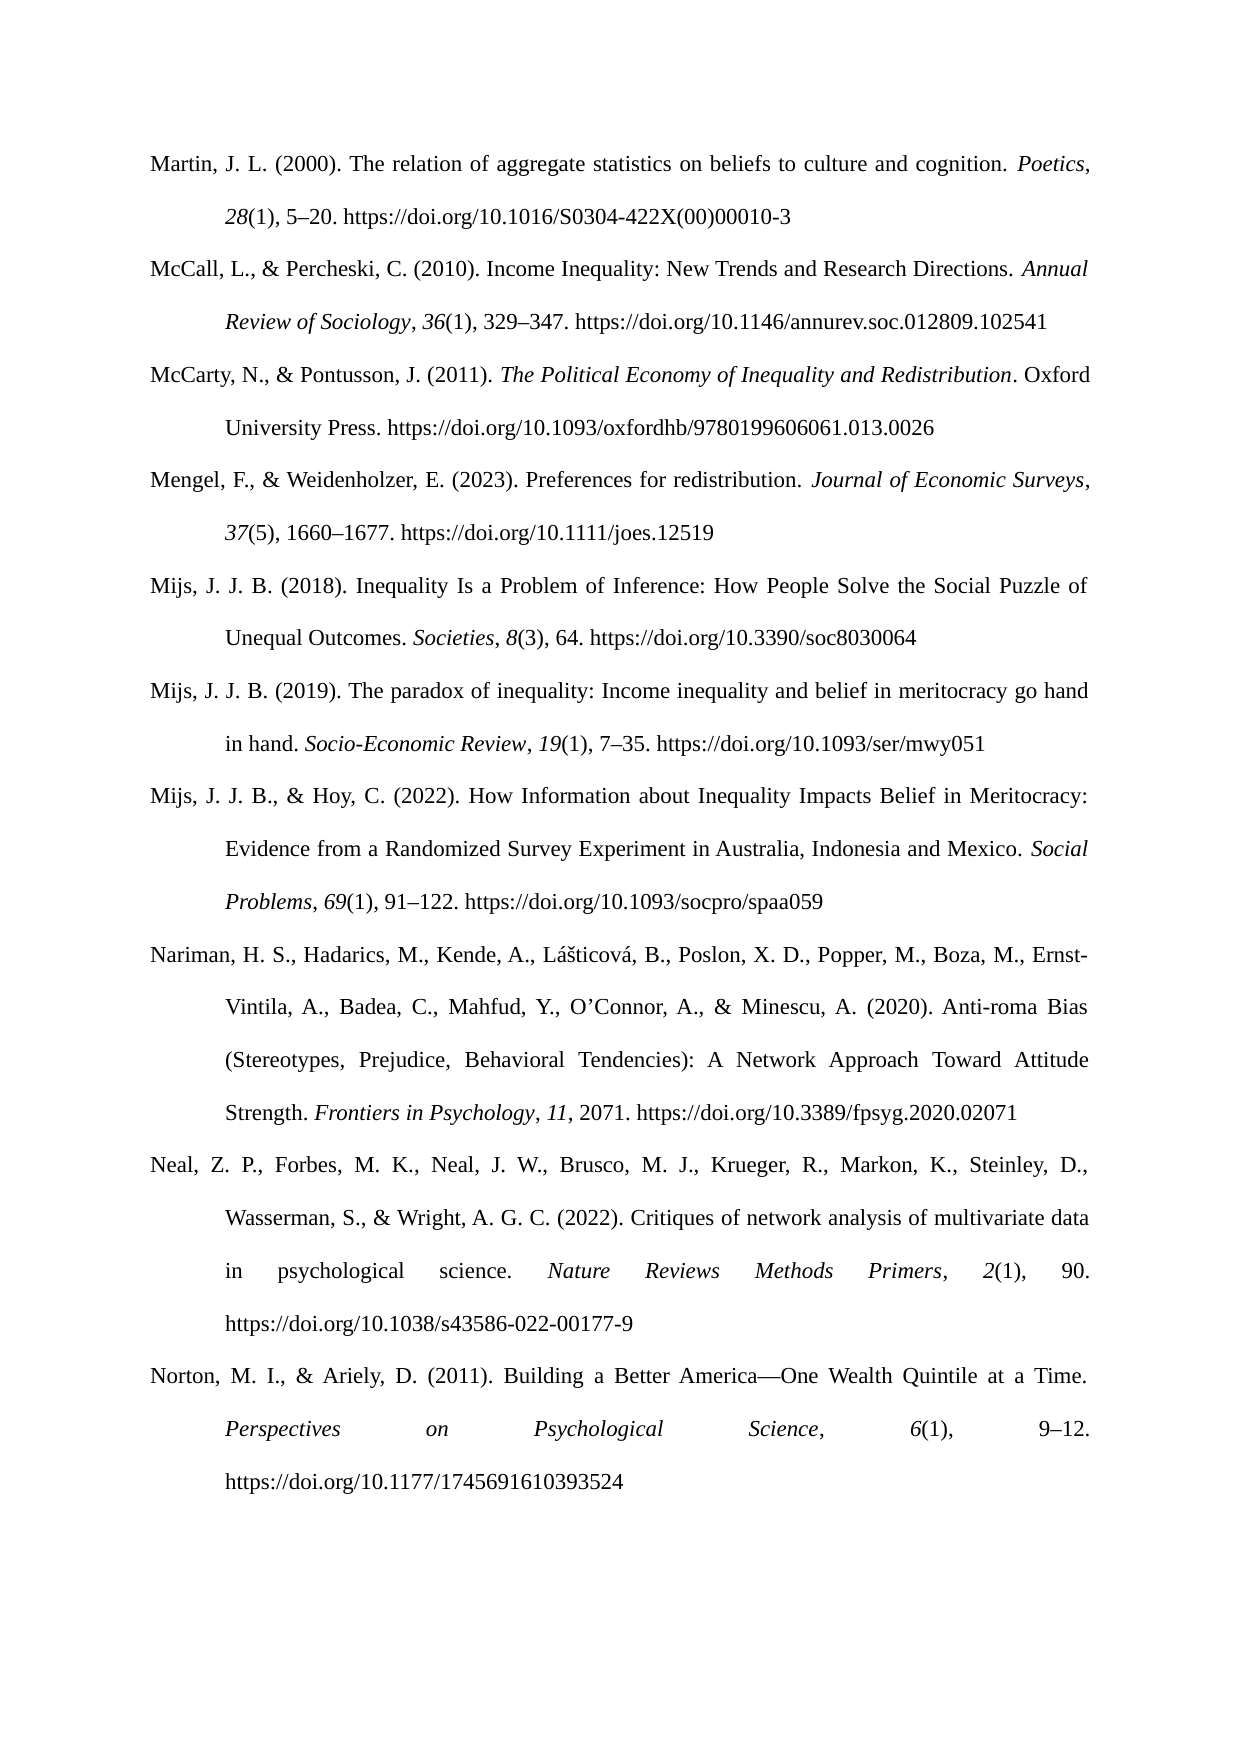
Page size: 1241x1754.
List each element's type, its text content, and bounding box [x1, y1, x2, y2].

text Mijs, J. J. B., & Hoy, C. (2022). How Information about Inequality Impacts Belief in Meritocracy: Evidence from a Randomized Survey Experiment in Australia, Indonesia and Mexico. Social Problems, 69(1), 91–122. https://doi.org/10.1093/socpro/spaa059 [150, 782, 1090, 914]
text Mijs, J. J. B. (2018). Inequality Is a Problem of Inference: How People Solve the Social Puzzle of Unequal Outcomes. Societies, 8(3), 64. https://doi.org/10.3390/soc8030064 [150, 572, 1090, 651]
text Mengel, F., & Weidenholzer, E. (2023). Preferences for redistribution. Journal of Economic Surveys, 37(5), 1660–1677. https://doi.org/10.1111/joes.12519 [150, 466, 1090, 545]
text Neal, Z. P., Forbes, M. K., Neal, J. W., Brusco, M. J., Krueger, R., Markon, K., Steinley, D., Wasserman, S., & Wright, A. G. C. (2022). Critiques of network analysis of multivariate data in psychological science. Nature Reviews Methods Primers, 2(1), 90. https://doi.org/10.1038/s43586-022-00177-9 [150, 1151, 1090, 1336]
text Norton, M. I., & Ariely, D. (2011). Building a Better America—One Wealth Quintile at a Time. Perspectives on Psychological Science, 6(1), 9–12. https://doi.org/10.1177/1745691610393524 [150, 1362, 1090, 1494]
text Nariman, H. S., Hadarics, M., Kende, A., Lášticová, B., Poslon, X. D., Popper, M., Boza, M., Ernst-Vintila, A., Badea, C., Mahfud, Y., O’Connor, A., & Minescu, A. (2020). Anti-roma Bias (Stereotypes, Prejudice, Behavioral Tendencies): A Network Approach Toward Attitude Strength. Frontiers in Psychology, 11, 2071. https://doi.org/10.3389/fpsyg.2020.02071 [150, 941, 1090, 1125]
text Martin, J. L. (2000). The relation of aggregate statistics on beliefs to culture and cognition. Poetics, 28(1), 5–20. https://doi.org/10.1016/S0304-422X(00)00010-3 [150, 150, 1090, 229]
text McCarty, N., & Pontusson, J. (2011). The Political Economy of Inequality and Redistribution. Oxford University Press. https://doi.org/10.1093/oxfordhb/9780199606061.013.0026 [150, 361, 1090, 440]
text McCall, L., & Percheski, C. (2010). Income Inequality: New Trends and Research Directions. Annual Review of Sociology, 36(1), 329–347. https://doi.org/10.1146/annurev.soc.012809.102541 [150, 255, 1090, 334]
text Mijs, J. J. B. (2019). The paradox of inequality: Income inequality and belief in meritocracy go hand in hand. Socio-Economic Review, 19(1), 7–35. https://doi.org/10.1093/ser/mwy051 [150, 677, 1090, 756]
